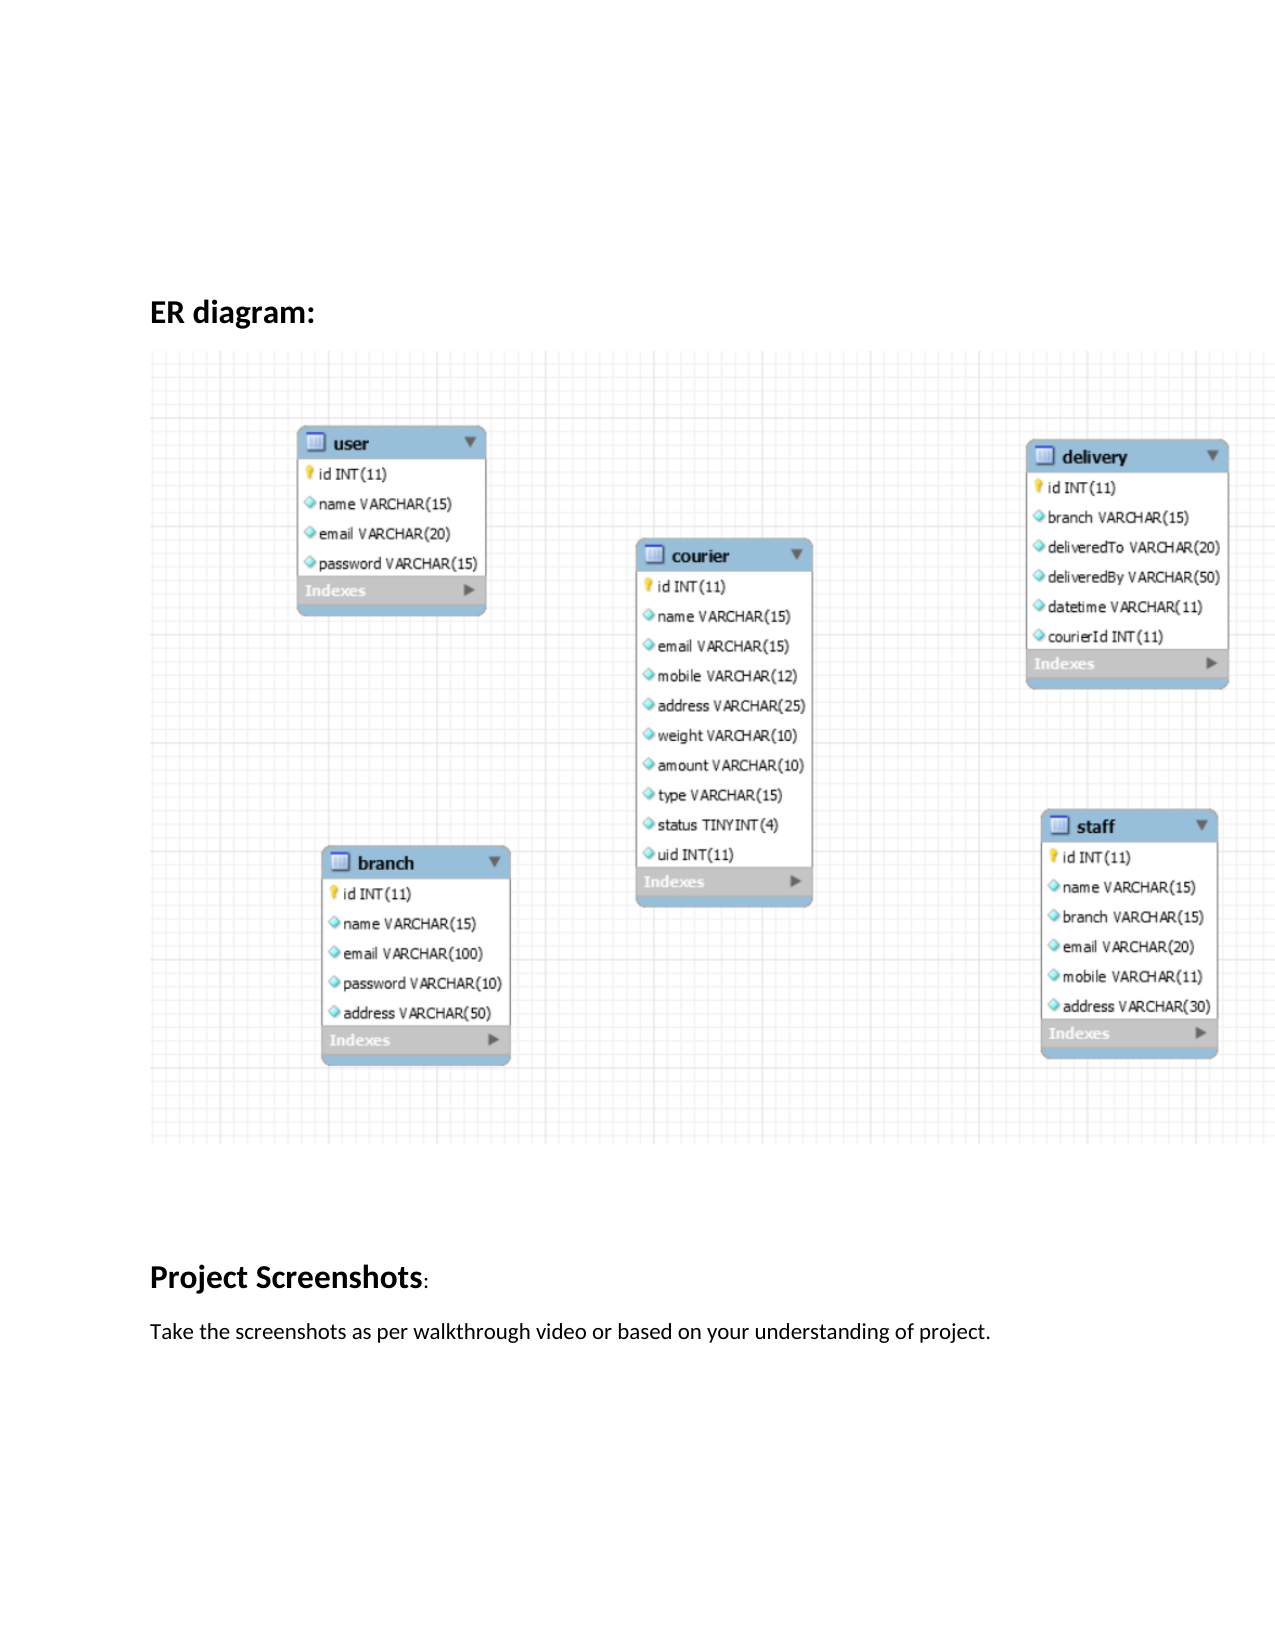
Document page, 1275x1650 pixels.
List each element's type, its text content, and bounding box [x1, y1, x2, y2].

picture [150, 351, 1275, 1144]
text ER diagram: [150, 291, 1125, 331]
text Project Screenshots: [150, 1257, 1125, 1297]
text Take the screenshots as per walkthrough video or based on your understanding of project. [150, 1317, 1125, 1345]
